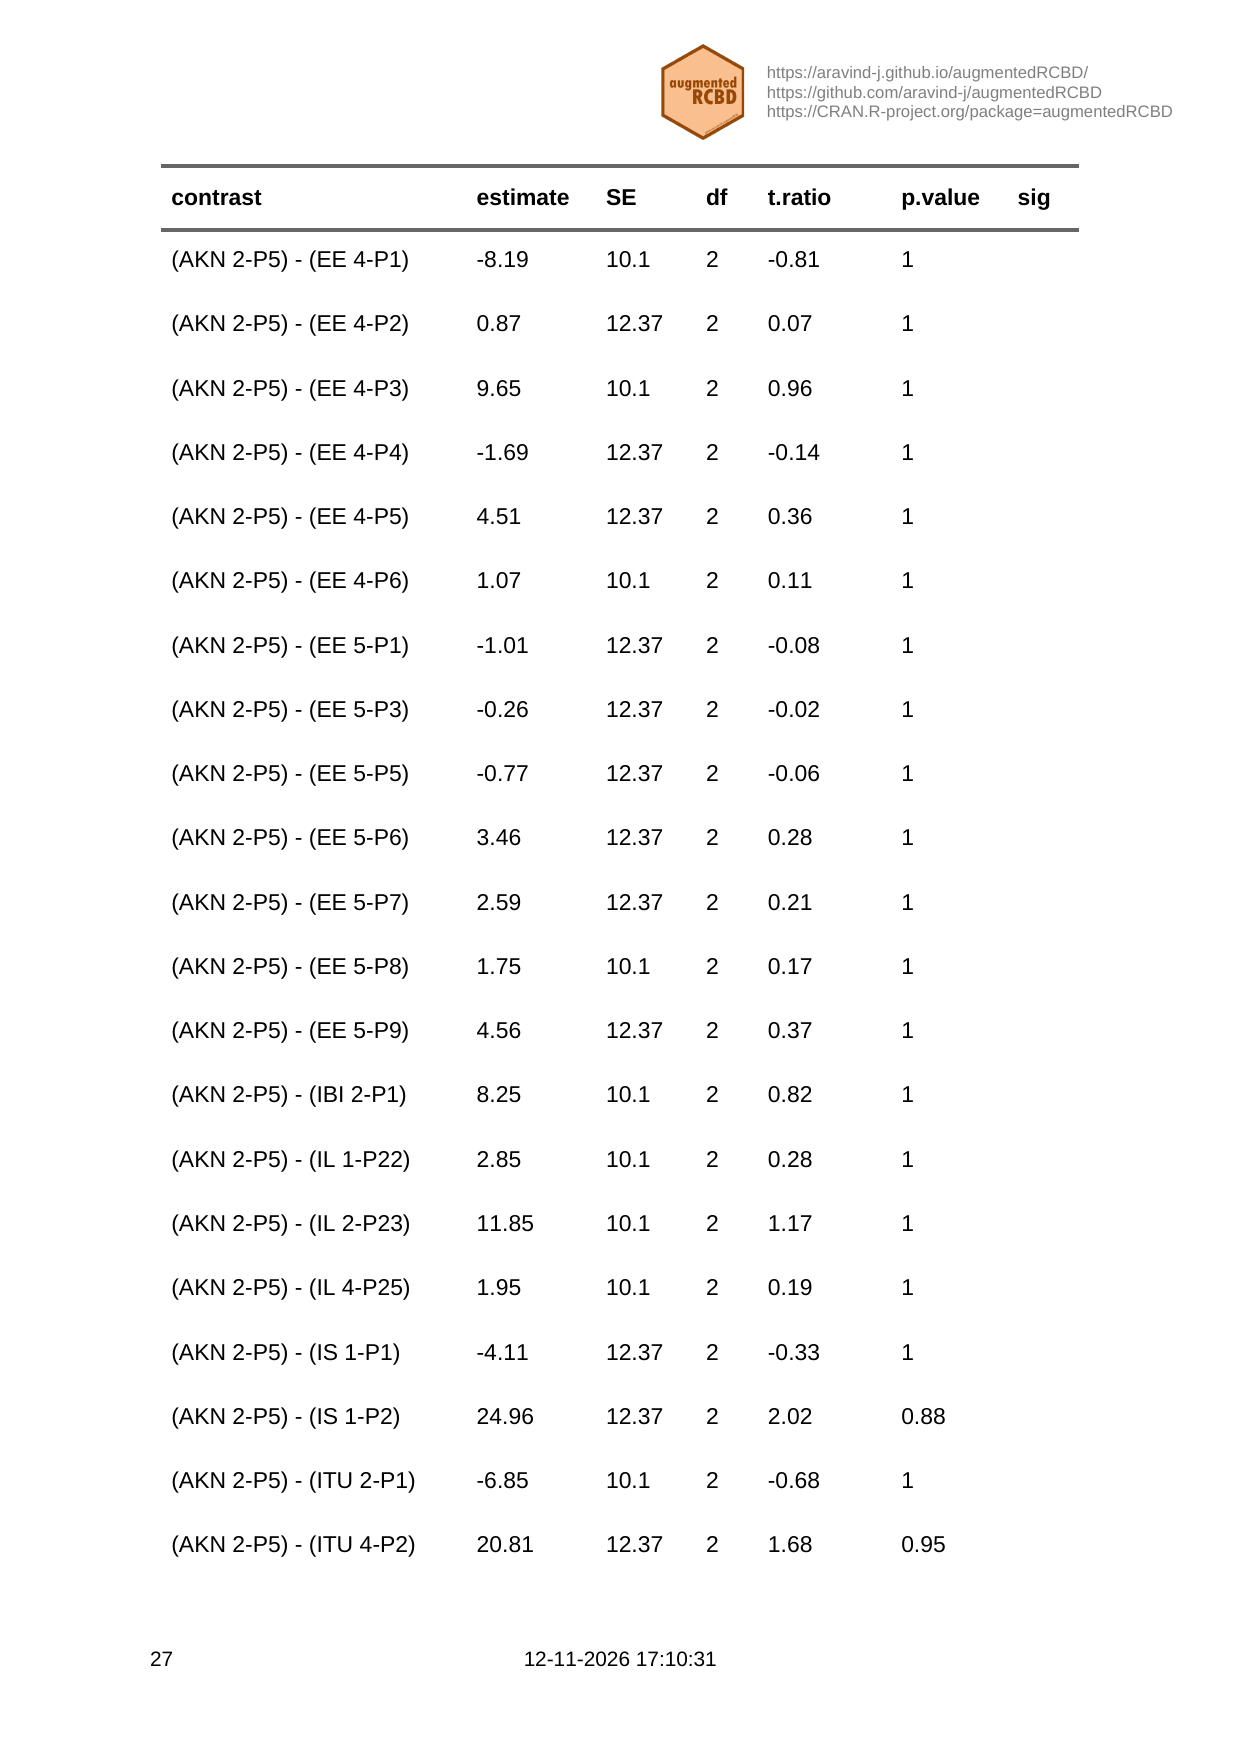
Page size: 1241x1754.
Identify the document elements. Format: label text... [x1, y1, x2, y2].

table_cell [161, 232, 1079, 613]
table_header t.ratio [757, 168, 891, 228]
table_header estimate [466, 168, 595, 228]
table_header df [695, 168, 757, 228]
picture [661, 44, 745, 140]
table_header sig [1007, 168, 1079, 228]
table_header contrast [161, 168, 466, 228]
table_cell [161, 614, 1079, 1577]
table_header p.value [891, 168, 1007, 228]
table_header SE [595, 168, 695, 228]
